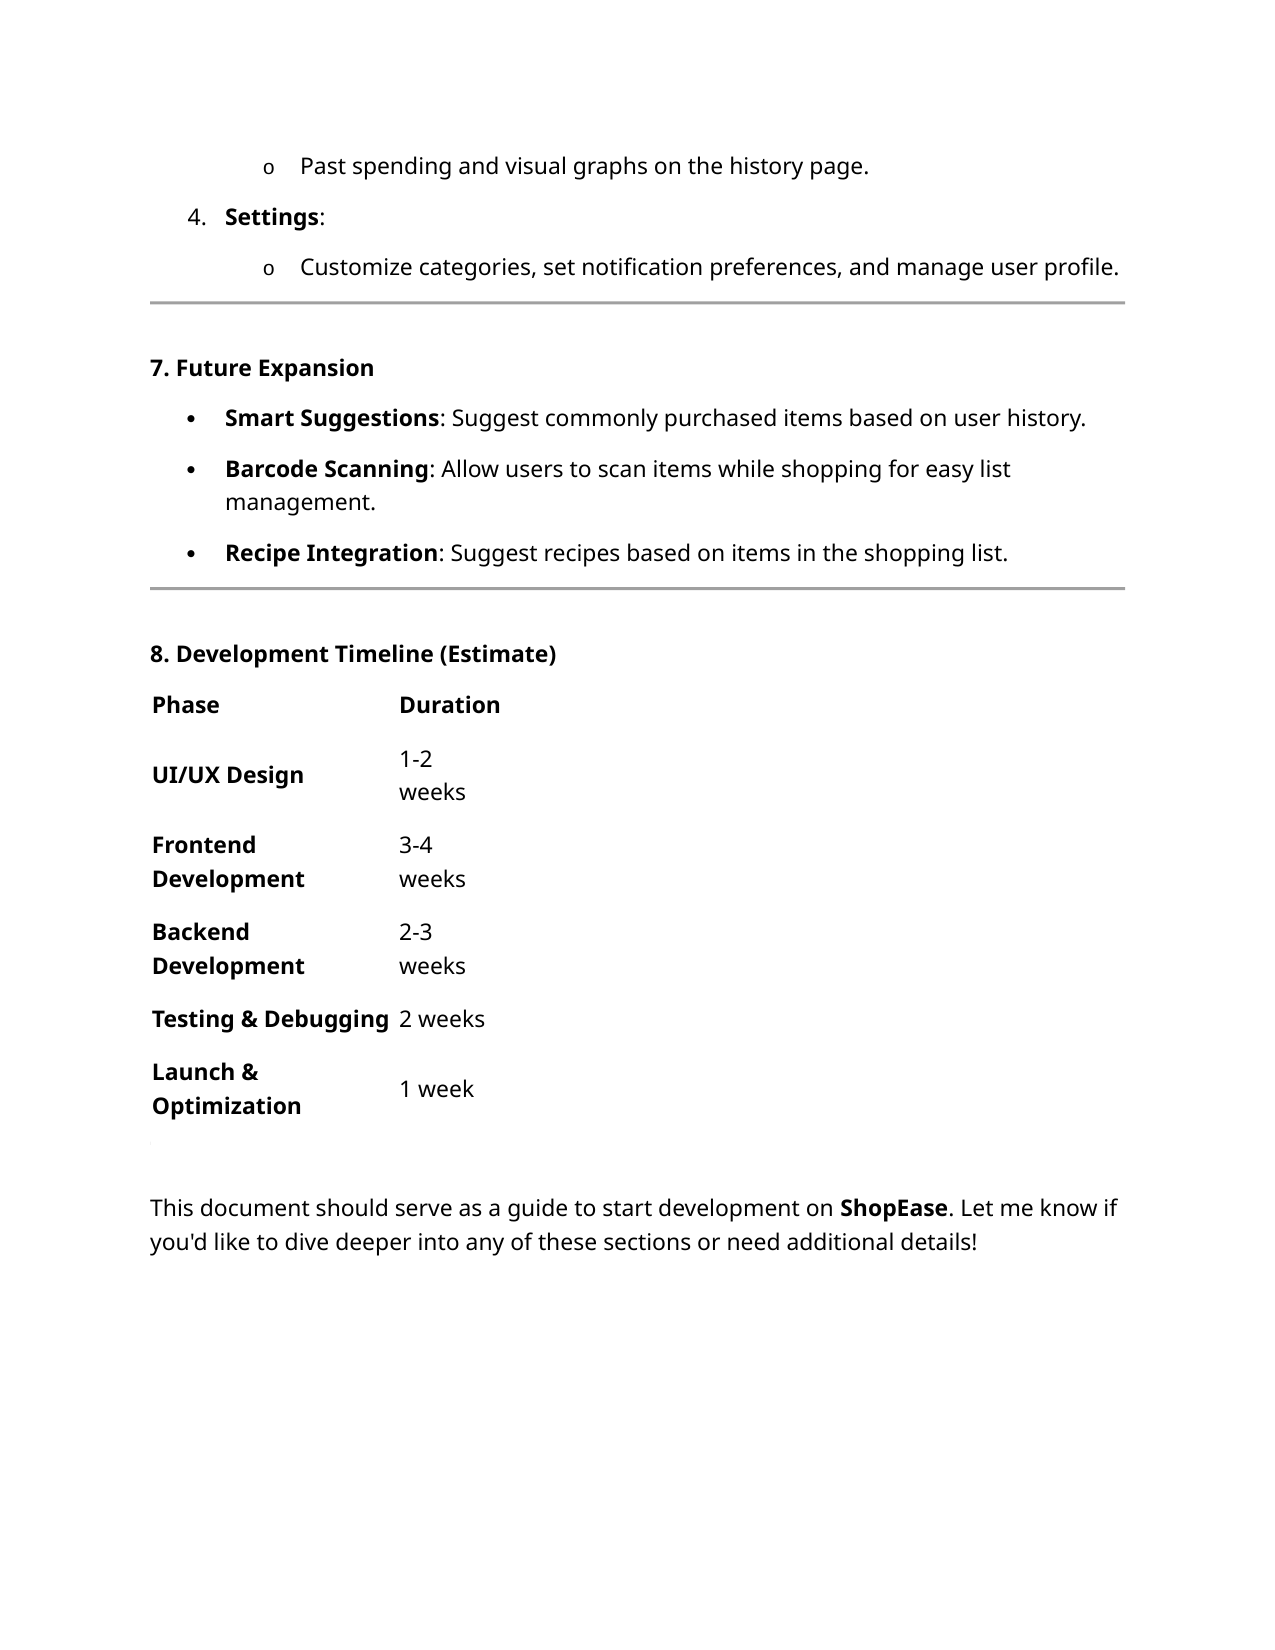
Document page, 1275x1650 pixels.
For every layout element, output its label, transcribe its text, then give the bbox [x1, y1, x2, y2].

table_cell Testing & Debugging [150, 1002, 397, 1055]
table_cell Launch & Optimization [150, 1055, 397, 1142]
text 7. Future Expansion [150, 352, 1125, 383]
list Settings: [187, 200, 1125, 232]
table_cell 1 week [397, 1055, 504, 1142]
table_cell 1-2 weeks [397, 741, 504, 828]
table_cell Frontend Development [150, 828, 397, 915]
table_header Duration [397, 688, 504, 741]
list Smart Suggestions: Suggest commonly purchased items based on user history. [187, 402, 1125, 433]
table_cell 2 weeks [397, 1002, 504, 1055]
table_cell UI/UX Design [150, 741, 397, 828]
table_header Phase [150, 688, 397, 741]
list Past spending and visual graphs on the history page. [262, 150, 1125, 181]
table_cell Backend Development [150, 915, 397, 1002]
list Customize categories, set notification preferences, and manage user profile. [262, 251, 1125, 282]
text This document should serve as a guide to start development on ShopEase. Let me know if you'd like to dive deeper into any of these sections or need additional details! [150, 1192, 1125, 1257]
list Recipe Integration: Suggest recipes based on items in the shopping list. [187, 537, 1125, 568]
list Barcode Scanning: Allow users to scan items while shopping for easy list management. [187, 452, 1125, 517]
table_cell 2-3 weeks [397, 915, 504, 1002]
text 8. Development Timeline (Estimate) [150, 637, 1125, 669]
table_cell 3-4 weeks [397, 828, 504, 915]
